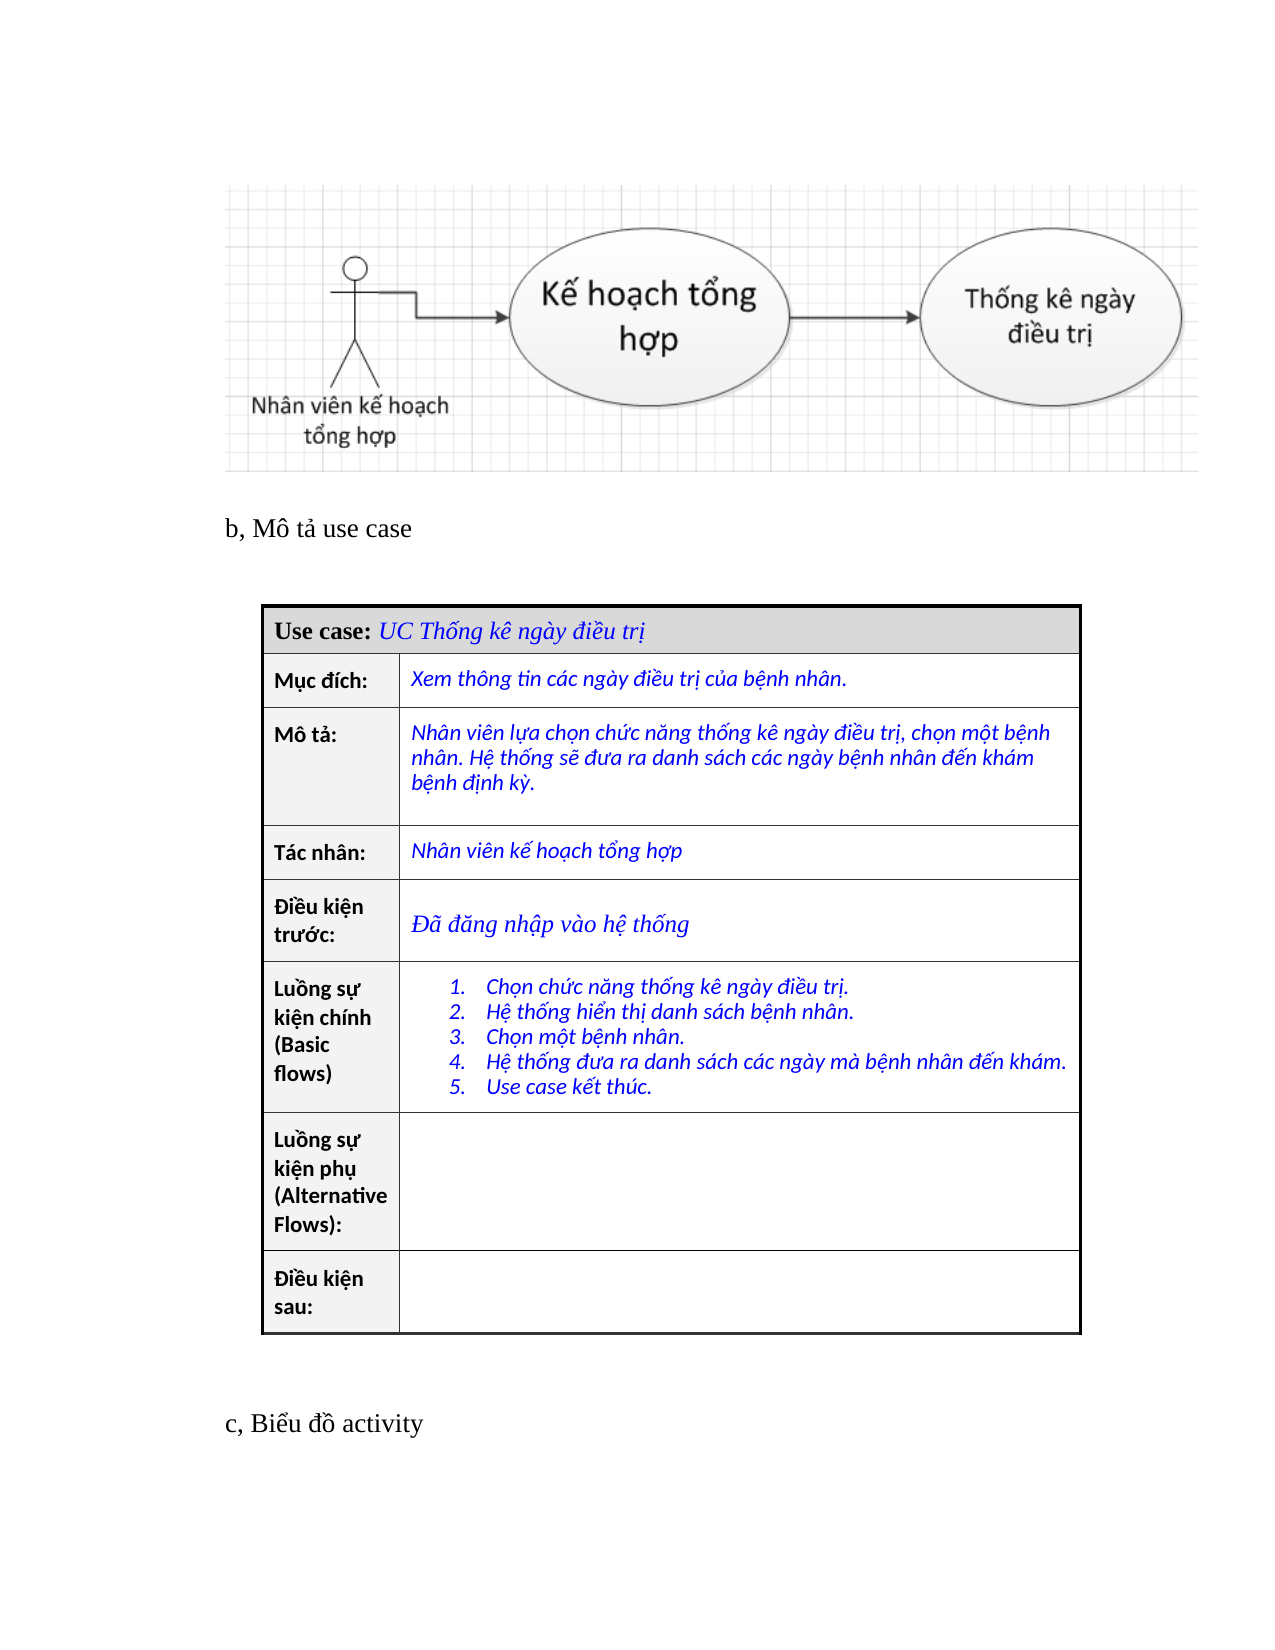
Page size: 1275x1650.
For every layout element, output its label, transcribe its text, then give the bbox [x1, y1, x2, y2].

table_header Use case: UC Thống kê ngày điều trị [264, 608, 1079, 653]
table_cell Điều kiện sau: [264, 1251, 399, 1332]
table_cell Chọn chức năng thống kê ngày điều trị. Hệ thống hiển thị danh sách bệnh nhân. Chọn một bệnh nhân. Hệ thống đưa ra danh sách các ngày mà bệnh nhân đến khám. Use case kết thúc. [400, 962, 1079, 1112]
table_cell Đã đăng nhập vào hệ thống [400, 880, 1079, 961]
list b, Mô tả use case [225, 512, 1125, 543]
table_cell [400, 1251, 1079, 1332]
table_cell Điều kiện trước: [264, 880, 399, 961]
table_cell Luồng sự kiện chính (Basic flows) [264, 962, 399, 1112]
table_cell Mô tả: [264, 708, 399, 825]
picture [225, 185, 1200, 472]
table_cell Xem thông tin các ngày điều trị của bệnh nhân. [400, 654, 1079, 707]
table_cell Nhân viên lựa chọn chức năng thống kê ngày điều trị, chọn một bệnh nhân. Hệ thống sẽ đưa ra danh sách các ngày bệnh nhân đến khám bệnh định kỳ. [400, 708, 1079, 825]
table_cell Mục đích: [264, 654, 399, 707]
list c, Biểu đồ activity [225, 1407, 1125, 1438]
table_cell Nhân viên kế hoạch tổng hợp [400, 826, 1079, 879]
table_cell Luồng sự kiện phụ (Alternative Flows): [264, 1113, 399, 1250]
table_cell Tác nhân: [264, 826, 399, 879]
table_cell [400, 1113, 1079, 1250]
